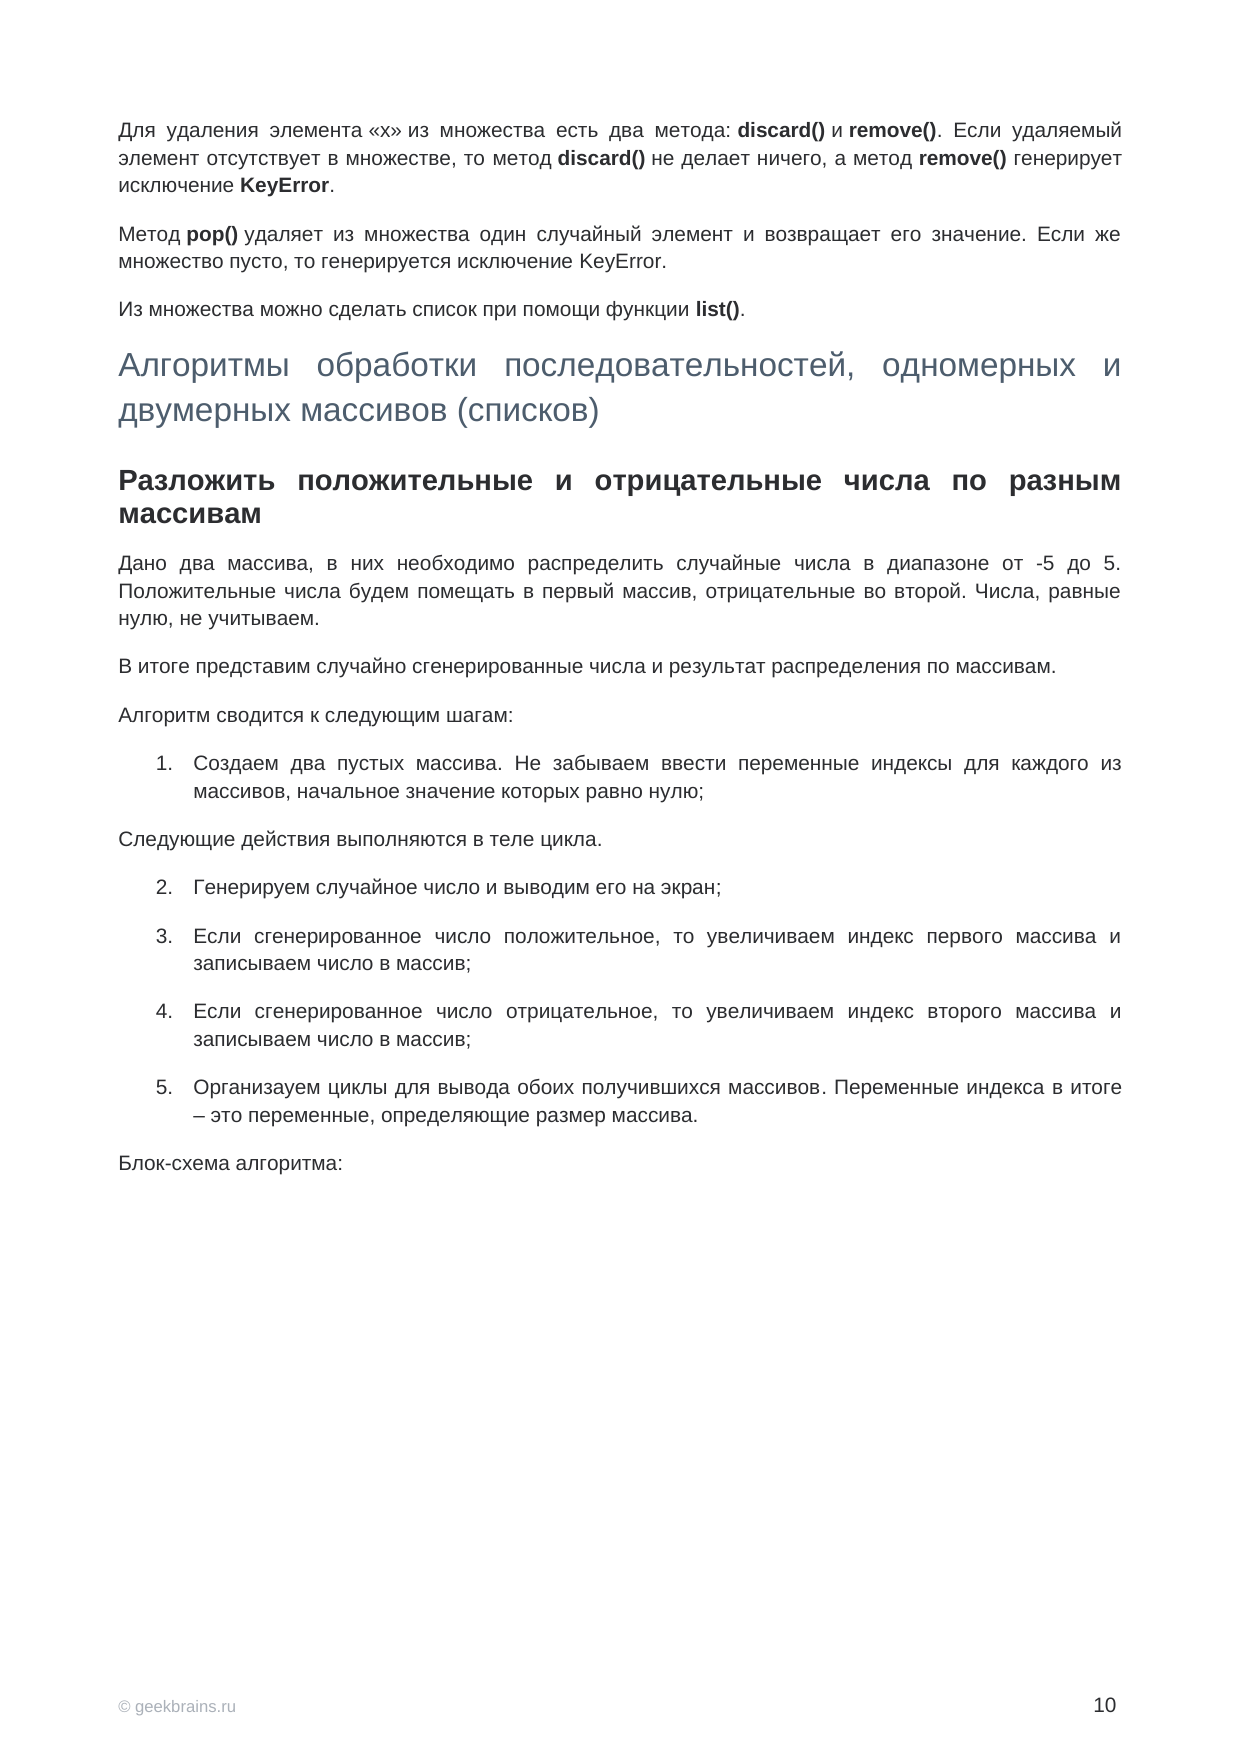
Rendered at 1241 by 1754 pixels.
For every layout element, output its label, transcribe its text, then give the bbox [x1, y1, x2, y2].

subtitle Разложить положительные и отрицательные числа по разным массивам [118, 463, 1122, 530]
list Генерируем случайное число и выводим его на экран; [156, 875, 1122, 899]
text Для удаления элемента «x» из множества есть два метода: discard() и remove(). Если удаляемый элемент отсутствует в множестве, то метод discard() не делает ничего, а метод remove() генерирует исключение KeyError. [118, 118, 1122, 197]
text Дано два массива, в них необходимо распределить случайные числа в диапазоне от -5 до 5. Положительные числа будем помещать в первый массив, отрицательные во второй. Числа, равные нулю, не учитываем. [118, 551, 1122, 630]
text Следующие действия выполняются в теле цикла. [118, 827, 1122, 851]
list Организауем циклы для вывода обоих получившихся массивов. Переменные индекса в итоге – это переменные, определяющие размер массива. [156, 1075, 1122, 1127]
text Алгоритм сводится к следующим шагам: [118, 703, 1122, 727]
text Метод pop() удаляет из множества один случайный элемент и возвращает его значение. Если же множество пусто, то генерируется исключение KeyError. [118, 221, 1122, 273]
list Если сгенерированное число отрицательное, то увеличиваем индекс второго массива и записываем число в массив; [156, 999, 1122, 1051]
subtitle Алгоритмы обработки последовательностей, одномерных и двумерных массивов (списков) [118, 346, 1122, 428]
text В итоге представим случайно сгенерированные числа и результат распределения по массивам. [118, 654, 1122, 678]
text Из множества можно сделать список при помощи функции list(). [118, 297, 1122, 321]
list Если сгенерированное число положительное, то увеличиваем индекс первого массива и записываем число в массив; [156, 923, 1122, 975]
text Блок-схема алгоритма: [118, 1151, 1122, 1175]
list Создаем два пустых массива. Не забываем ввести переменные индексы для каждого из массивов, начальное значение которых равно нулю; [156, 751, 1122, 802]
